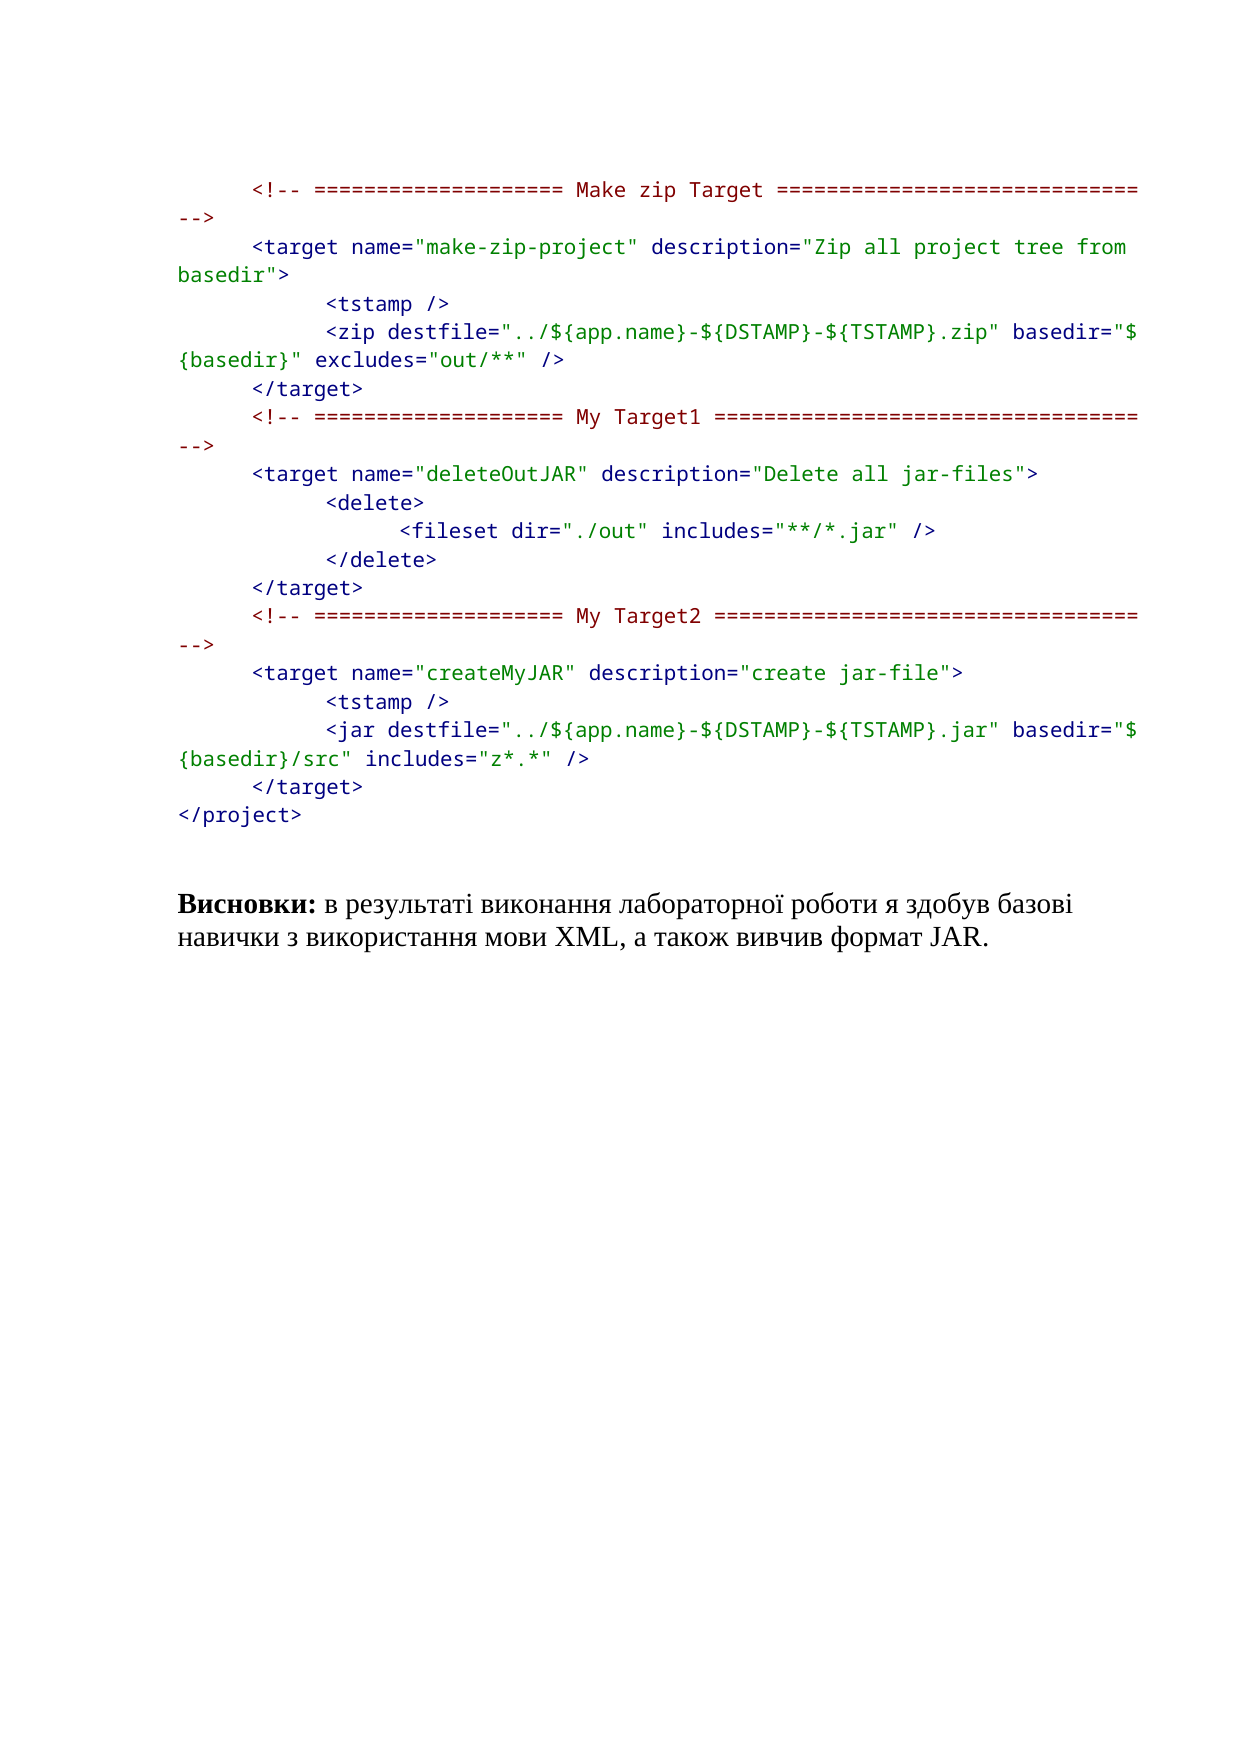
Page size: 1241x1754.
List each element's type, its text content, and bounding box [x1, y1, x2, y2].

text </project> [177, 801, 1152, 829]
text <!-- ==================== My Target2 ================================== --> [177, 602, 1152, 658]
text <target name="deleteOutJAR" description="Delete all jar-files"> [177, 459, 1152, 488]
text </target> [177, 772, 1152, 801]
text <tstamp /> [177, 687, 1152, 715]
text <zip destfile="../${app.name}-${DSTAMP}-${TSTAMP}.zip" basedir="${basedir}" excludes="out/**" /> [177, 317, 1152, 374]
text Висновки: в результаті виконання лабораторної роботи я здобув базові навички з використання мови XML, а також вивчив формат JAR. [177, 886, 1152, 953]
text </delete> [177, 545, 1152, 573]
text <delete> [177, 488, 1152, 516]
text <target name="createMyJAR" description="create jar-file"> [177, 658, 1152, 687]
text <jar destfile="../${app.name}-${DSTAMP}-${TSTAMP}.jar" basedir="${basedir}/src" includes="z*.*" /> [177, 715, 1152, 772]
text <target name="make-zip-project" description="Zip all project tree from basedir"> [177, 232, 1152, 289]
text </target> [177, 573, 1152, 602]
text <fileset dir="./out" includes="**/*.jar" /> [177, 516, 1152, 545]
text <tstamp /> [177, 289, 1152, 317]
text <!-- ==================== Make zip Target ============================= --> [177, 175, 1152, 232]
text <!-- ==================== My Target1 ================================== --> [177, 402, 1152, 459]
text </target> [177, 374, 1152, 402]
